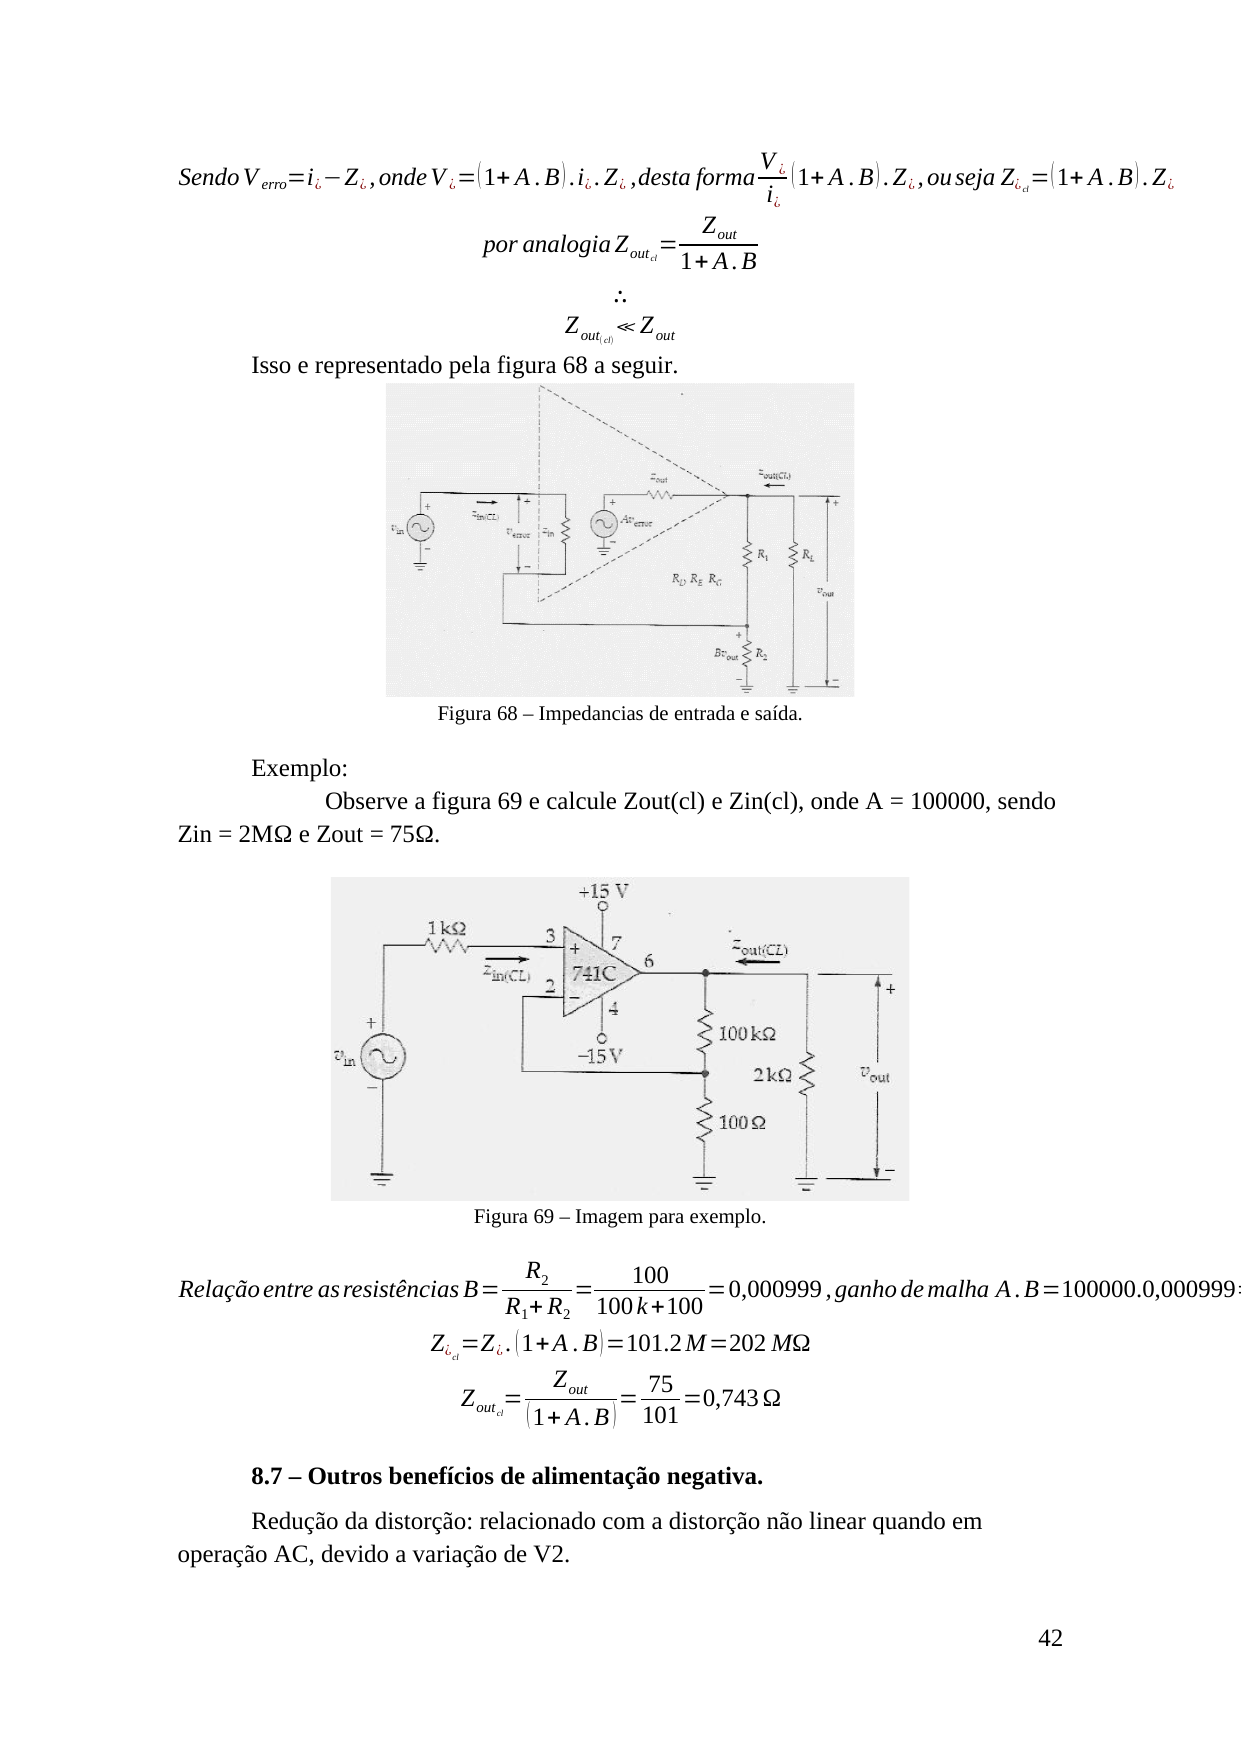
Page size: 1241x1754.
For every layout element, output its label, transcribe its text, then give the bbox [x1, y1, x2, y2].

text Isso e representado pela figura 68 a seguir. [177, 350, 1063, 379]
text Figura 68 – Impedancias de entrada e saída. [177, 701, 1063, 725]
text Figura 69 – Imagem para exemplo. [177, 1204, 1063, 1228]
picture [385, 383, 855, 697]
picture [330, 877, 910, 1201]
text Redução da distorção: relacionado com a distorção não linear quando em operação AC, devido a variação de V2. [177, 1506, 1063, 1568]
text ⸫ [177, 279, 1063, 307]
text Observe a figura 69 e calcule Zout(cl) e Zin(cl), onde A = 100000, sendo Zin = 2MΩ e Zout = 75Ω. [177, 786, 1063, 848]
subtitle 8.7 – Outros benefícios de alimentação negativa. [177, 1461, 1063, 1490]
text Exemplo: [177, 753, 1063, 782]
